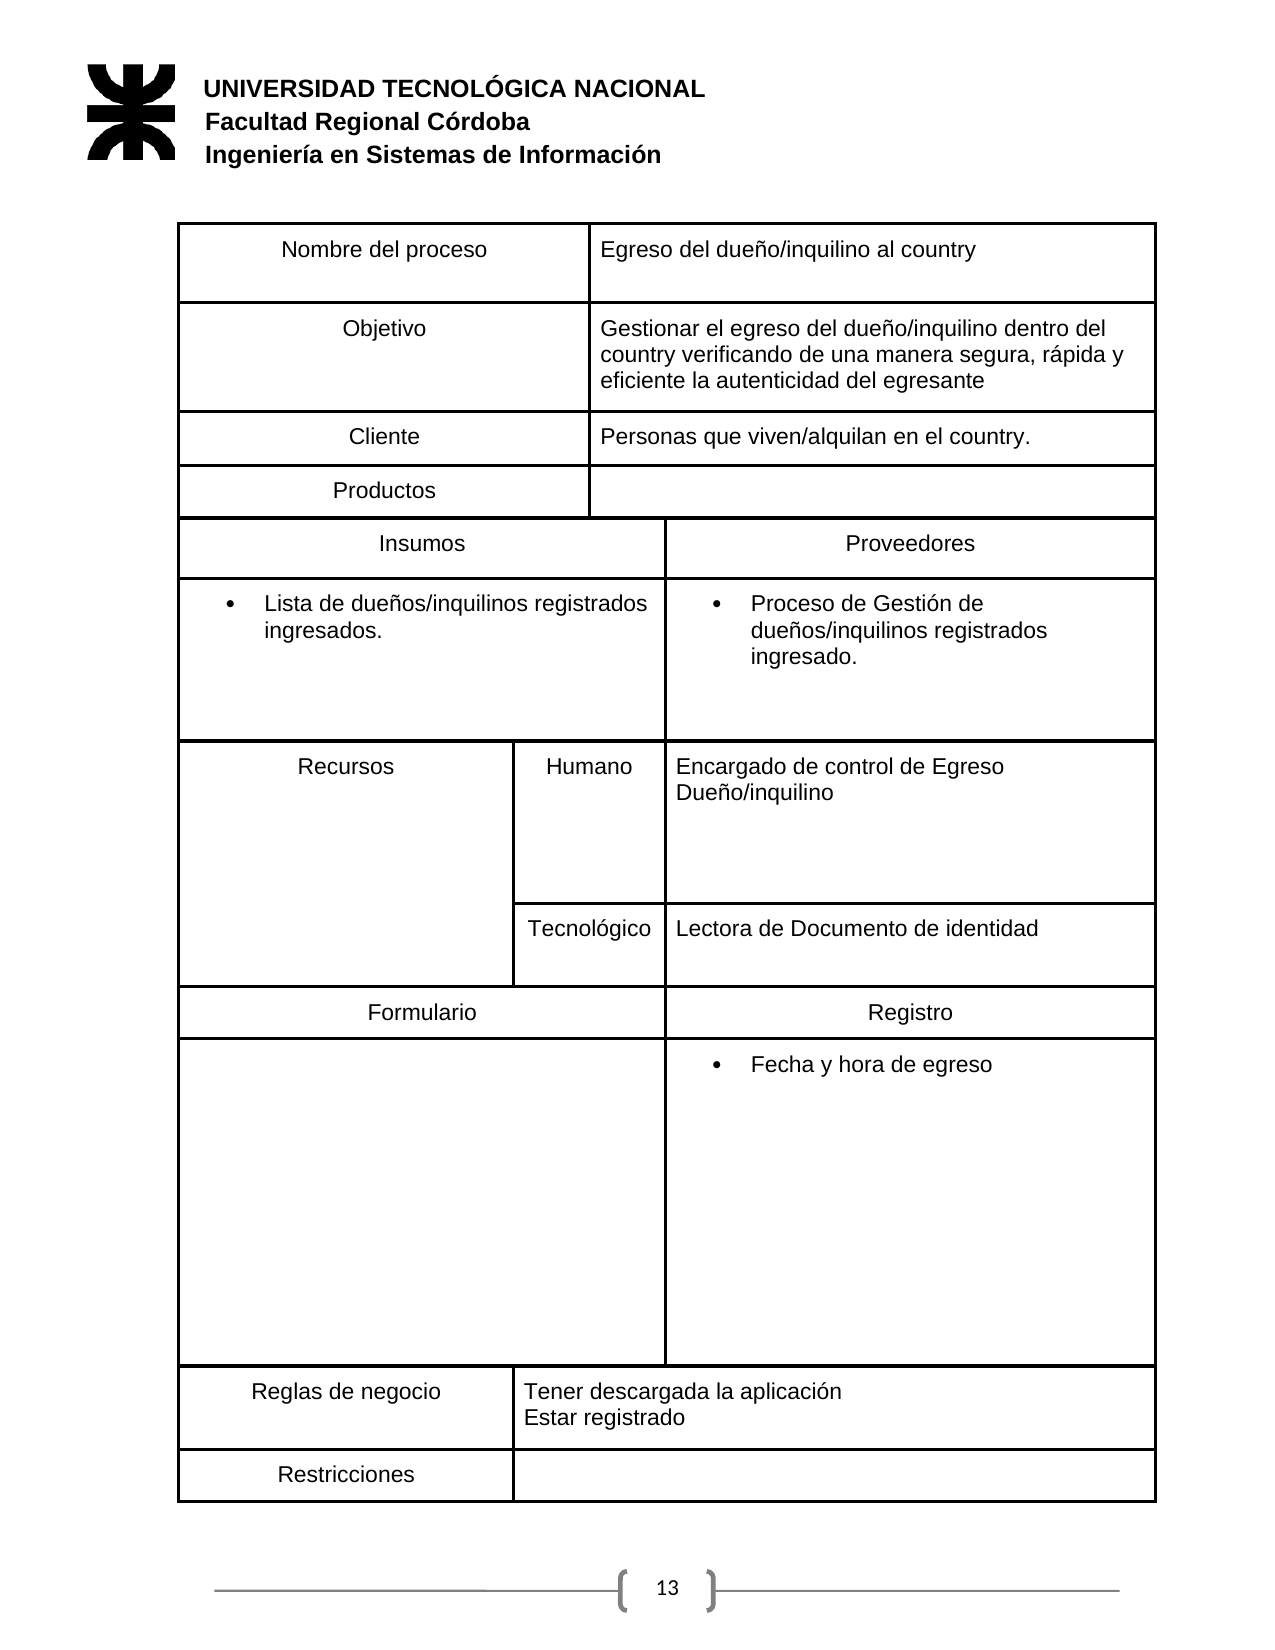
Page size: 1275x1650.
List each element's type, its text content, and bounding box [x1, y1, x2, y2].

table_cell Encargado de control de Egreso Dueño/inquilino [667, 743, 1154, 902]
table_cell Lista de dueños/inquilinos registrados ingresados. [180, 580, 664, 739]
table_cell Objetivo [180, 304, 588, 409]
table_cell Tener descargada la aplicación Estar registrado [515, 1368, 1154, 1448]
table_cell Cliente [180, 413, 588, 464]
picture [85, 63, 175, 160]
table_cell Proceso de Gestión de dueños/inquilinos registrados ingresado. [667, 580, 1154, 739]
table_cell Tecnológico [515, 905, 664, 985]
table_cell Formulario [180, 988, 664, 1037]
table_header Nombre del proceso [180, 225, 588, 301]
table_cell Proveedores [667, 520, 1154, 577]
table_cell Lectora de Documento de identidad [667, 905, 1154, 985]
table_cell Personas que viven/alquilan en el country. [591, 413, 1154, 464]
table_cell Humano [515, 743, 664, 902]
table_cell Restricciones [180, 1451, 512, 1500]
table_cell [180, 1040, 664, 1364]
table_cell [515, 1451, 1154, 1500]
table_cell Productos [180, 467, 588, 516]
table_cell Registro [667, 988, 1154, 1037]
table_cell [591, 467, 1154, 516]
table_cell Insumos [180, 520, 664, 577]
table_cell Reglas de negocio [180, 1368, 512, 1448]
table_header Egreso del dueño/inquilino al country [591, 225, 1154, 301]
table_cell Recursos [180, 743, 512, 985]
table_cell Gestionar el egreso del dueño/inquilino dentro del country verificando de una manera segura, rápida y eficiente la autenticidad del egresante [591, 304, 1154, 409]
table_cell Fecha y hora de egreso [667, 1040, 1154, 1364]
